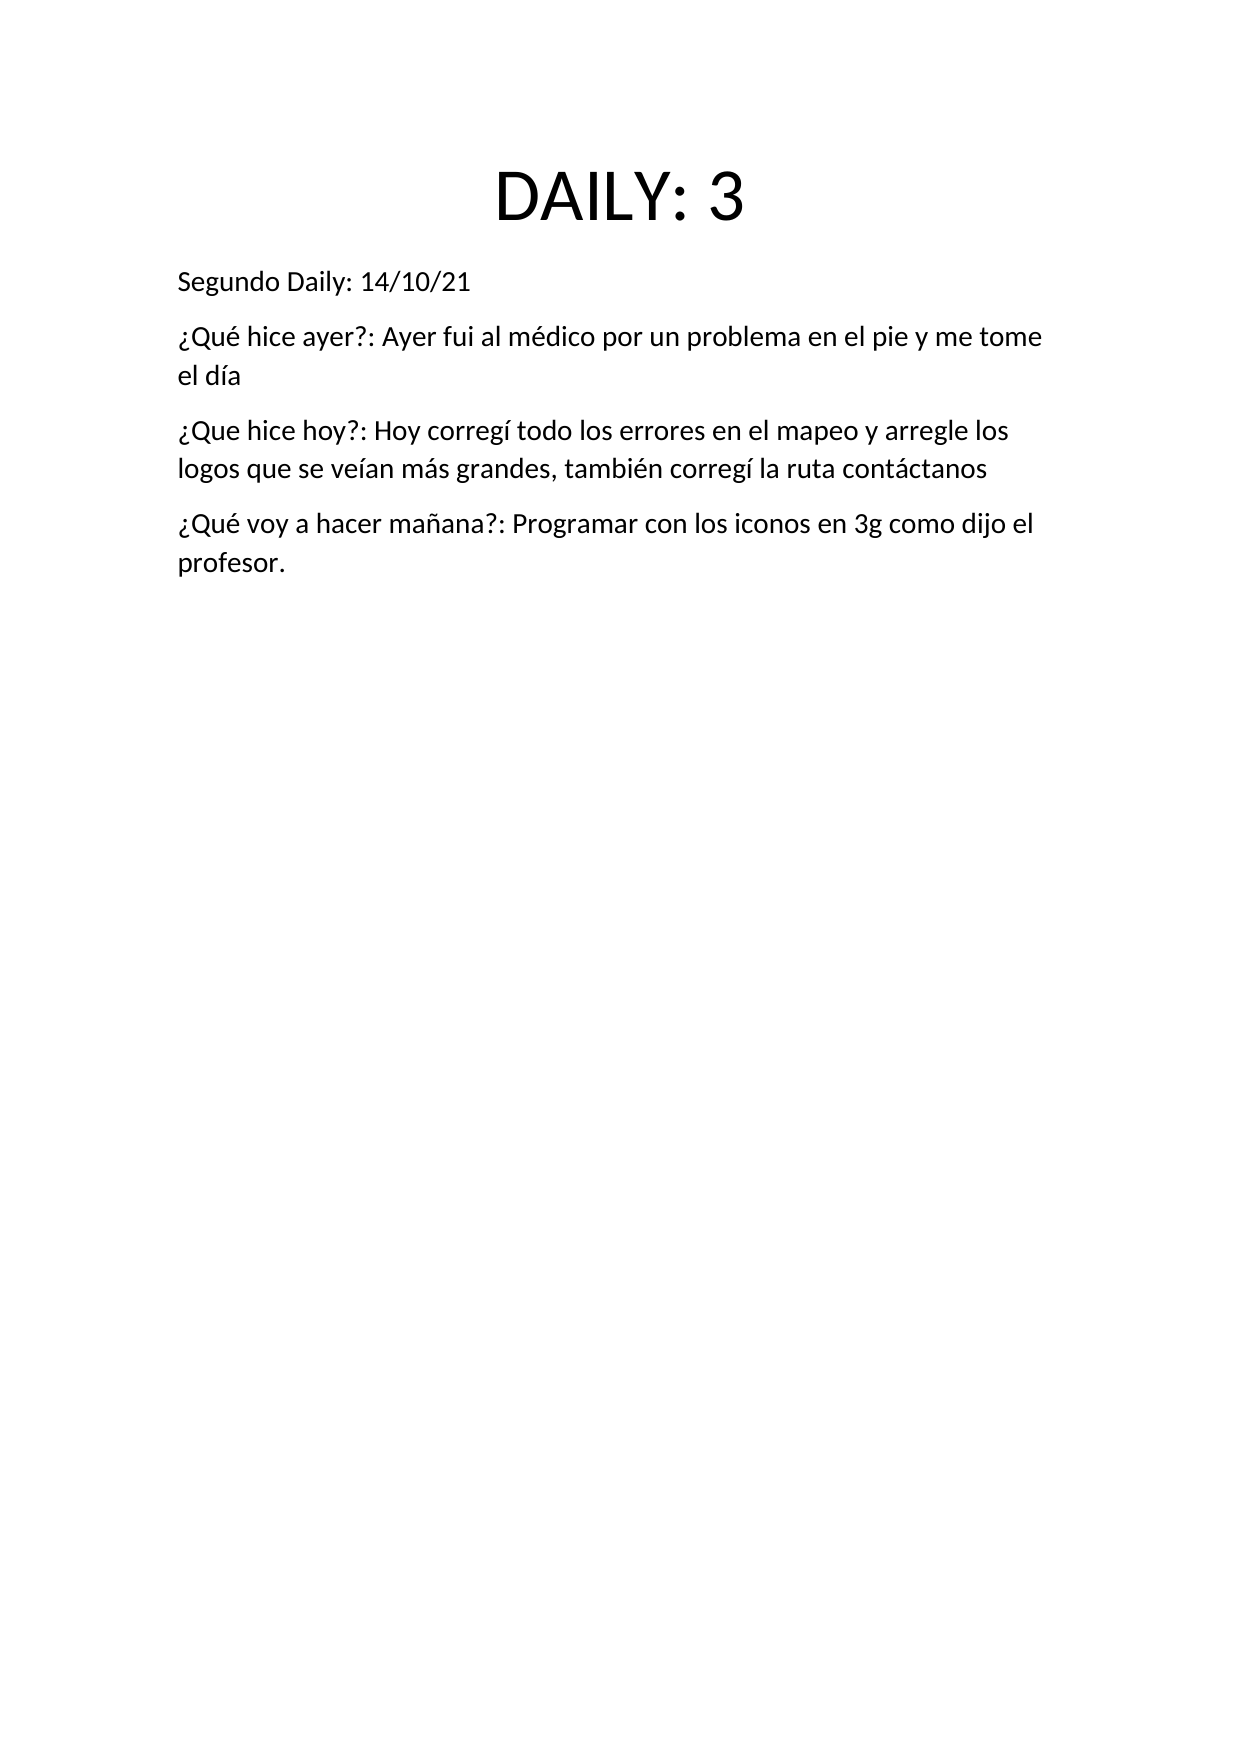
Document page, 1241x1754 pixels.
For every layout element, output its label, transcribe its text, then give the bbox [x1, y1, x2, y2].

text ¿Qué voy a hacer mañana?: Programar con los iconos en 3g como dijo el profesor. [177, 505, 1063, 579]
text Segundo Daily: 14/10/21 [177, 263, 1063, 299]
text ¿Que hice hoy?: Hoy corregí todo los errores en el mapeo y arregle los logos que se veían más grandes, también corregí la ruta contáctanos [177, 412, 1063, 486]
text ¿Qué hice ayer?: Ayer fui al médico por un problema en el pie y me tome el día [177, 318, 1063, 392]
text DAILY: 3 [177, 148, 1063, 239]
